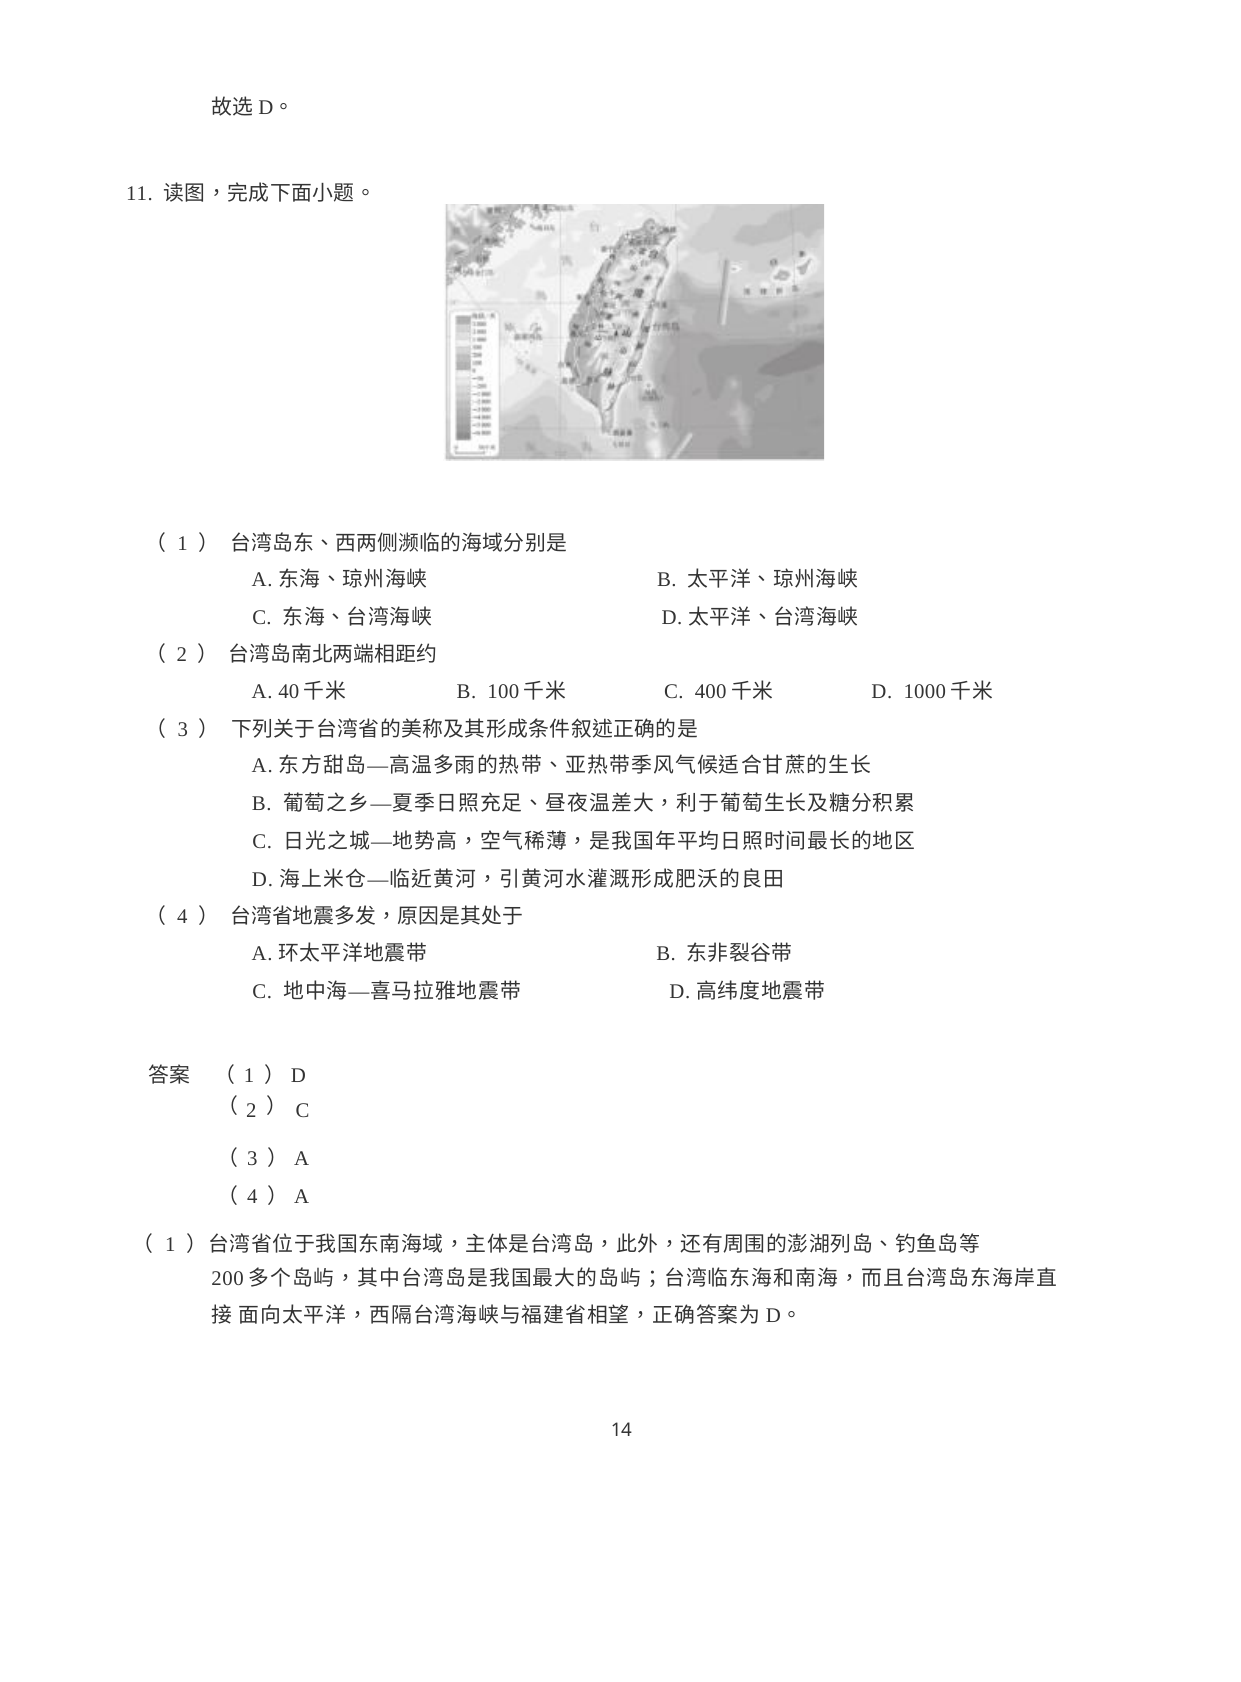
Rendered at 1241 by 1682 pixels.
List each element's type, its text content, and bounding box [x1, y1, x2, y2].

text （ 3 ） 下列关于台湾省的美称及其形成条件叙述正确的是 [0, 715, 1240, 742]
picture [443, 204, 825, 461]
text 200多个岛屿，其中台湾岛是我国最大的岛屿；台湾临东海和南海，而且台湾岛东海岸直接 面向太平洋，西隔台湾海峡与福建省相望，正确答案为D。 [211, 1263, 1076, 1328]
text B. 葡萄之乡—夏季日照充足、昼夜温差大，利于葡萄生长及糖分积累 [0, 793, 1240, 815]
text A. 40千米 B. 100千米 C. 400千米 D. 1000千米 [0, 681, 1240, 703]
text （ 4 ） A [0, 1182, 1240, 1209]
text （ 4 ） 台湾省地震多发，原因是其处于 [0, 902, 1240, 929]
text D. 海上米仓—临近黄河，引黄河水灌溉形成肥沃的良田 [0, 868, 1240, 891]
text 14 [0, 1422, 1240, 1440]
text （ 2 ） 台湾岛南北两端相距约 [0, 640, 1240, 667]
text C. 地中海—喜马拉雅地震带 D. 高纬度地震带 [0, 980, 1240, 1002]
text A. 环太平洋地震带 B. 东非裂谷带 [0, 942, 1240, 965]
text （ 1 ）台湾省位于我国东南海域，主体是台湾岛，此外，还有周围的澎湖列岛、钓鱼岛等 [0, 1229, 1240, 1257]
text 答案 （ 1 ） D [0, 1059, 1240, 1088]
text C. 日光之城—地势高，空气稀薄，是我国年平均日照时间最长的地区 [0, 830, 1240, 853]
text 故选D。 [0, 96, 1240, 119]
text A. 东方甜岛—高温多雨的热带、亚热带季风气候适合甘蔗的生长 [0, 755, 1240, 777]
text 11. 读图，完成下面小题。 [0, 182, 1240, 205]
text C. 东海、台湾海峡 D. 太平洋、台湾海峡 [0, 607, 1240, 629]
text （ 2 ） C [0, 1099, 1240, 1144]
text （ 3 ） A [0, 1144, 1240, 1171]
text A. 东海、琼州海峡 B. 太平洋、琼州海峡 [0, 569, 1240, 591]
text （ 1 ） 台湾岛东、西两侧濒临的海域分别是 [0, 528, 1240, 555]
